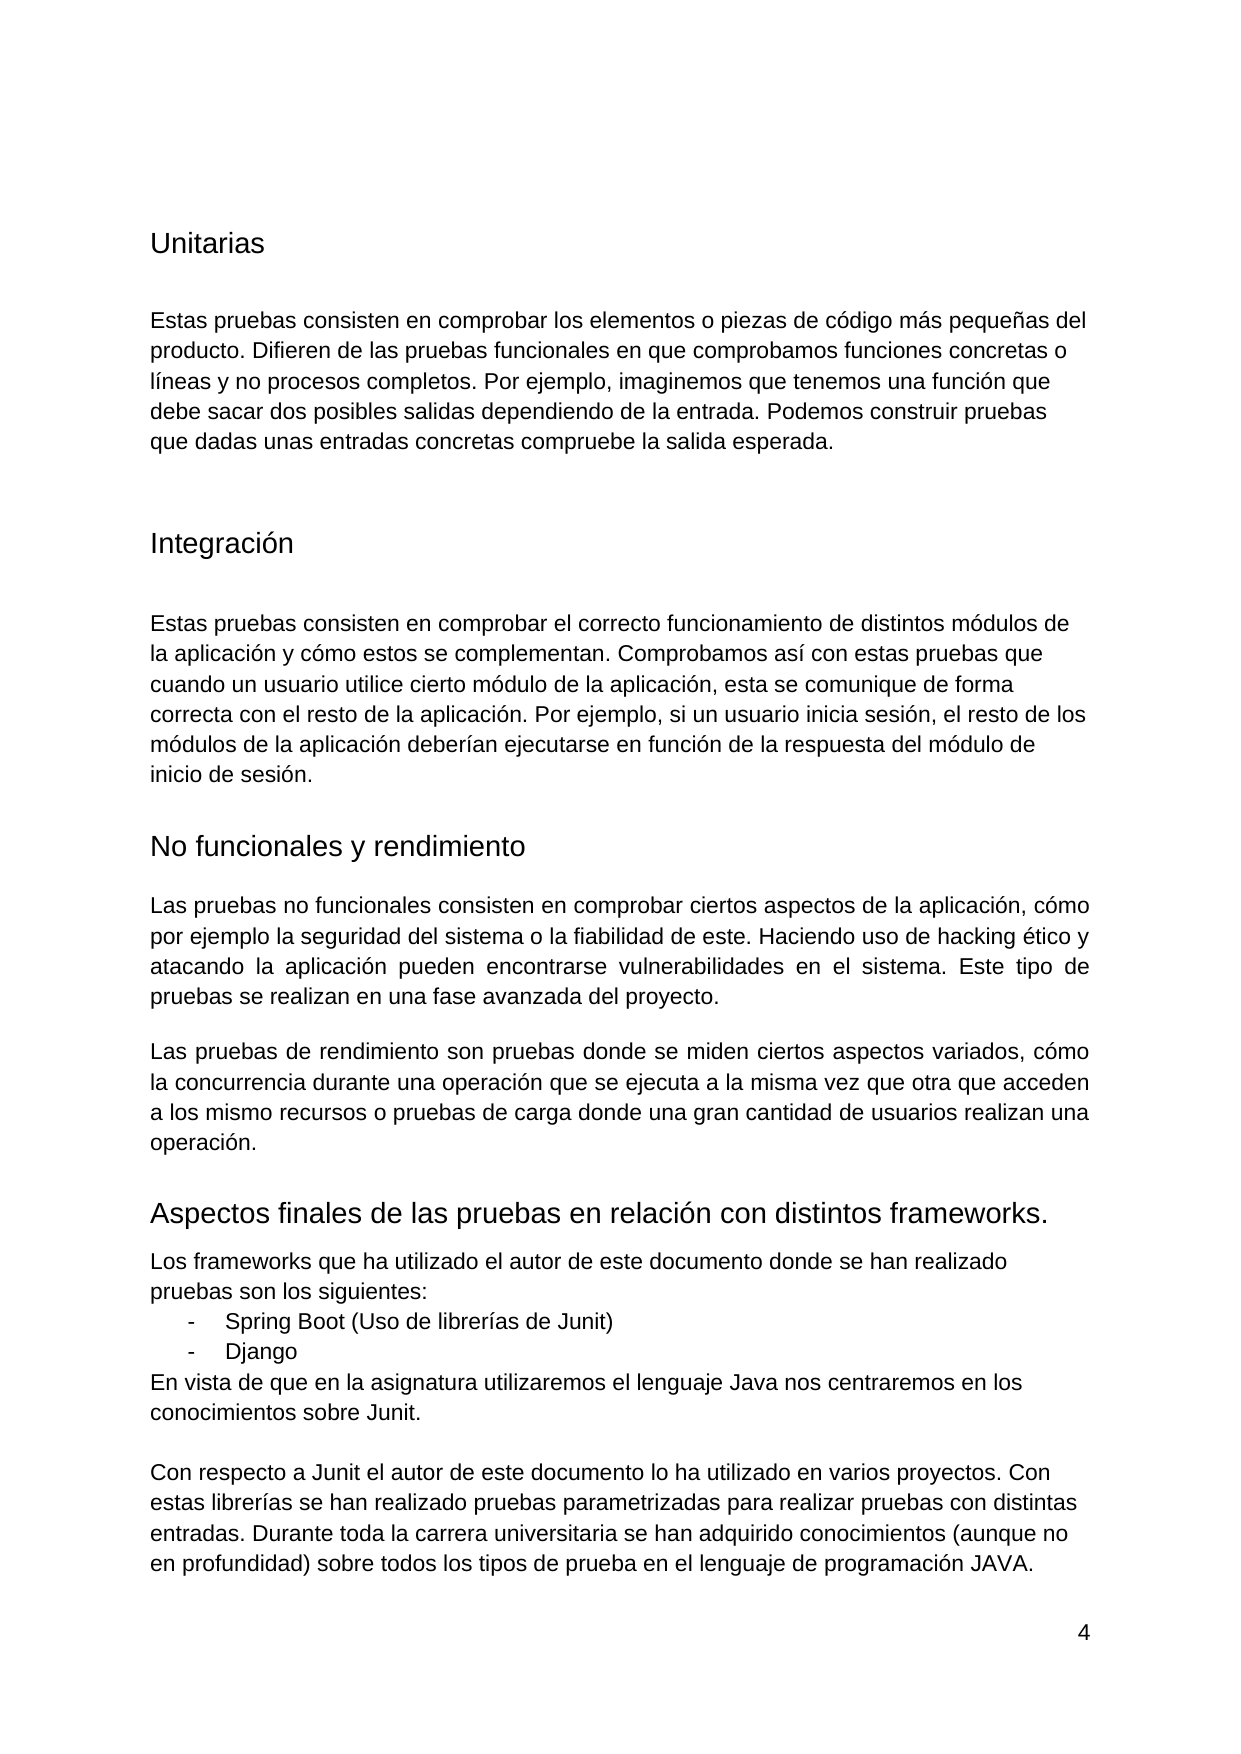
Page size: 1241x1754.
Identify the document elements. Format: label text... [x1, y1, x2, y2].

subtitle Aspectos finales de las pruebas en relación con distintos frameworks. [150, 1197, 1090, 1230]
text Estas pruebas consisten en comprobar los elementos o piezas de código más pequeñas del producto. Difieren de las pruebas funcionales en que comprobamos funciones concretas o líneas y no procesos completos. Por ejemplo, imaginemos que tenemos una función que debe sacar dos posibles salidas dependiendo de la entrada. Podemos construir pruebas que dadas unas entradas concretas compruebe la salida esperada. [150, 307, 1090, 454]
list Spring Boot (Uso de librerías de Junit) [187, 1308, 1090, 1334]
list Django [187, 1338, 1090, 1364]
subtitle Unitarias [150, 226, 1090, 259]
text En vista de que en la asignatura utilizaremos el lenguaje Java nos centraremos en los conocimientos sobre Junit. [150, 1368, 1090, 1425]
subtitle Integración [150, 526, 1090, 559]
subtitle No funcionales y rendimiento [150, 829, 1090, 862]
text Estas pruebas consisten en comprobar el correcto funcionamiento de distintos módulos de la aplicación y cómo estos se complementan. Comprobamos así con estas pruebas que cuando un usuario utilice cierto módulo de la aplicación, esta se comunique de forma correcta con el resto de la aplicación. Por ejemplo, si un usuario inicia sesión, el resto de los módulos de la aplicación deberían ejecutarse en función de la respuesta del módulo de inicio de sesión. [150, 610, 1090, 787]
text Con respecto a Junit el autor de este documento lo ha utilizado en varios proyectos. Con estas librerías se han realizado pruebas parametrizadas para realizar pruebas con distintas entradas. Durante toda la carrera universitaria se han adquirido conocimientos (aunque no en profundidad) sobre todos los tipos de prueba en el lenguaje de programación JAVA. [150, 1459, 1090, 1576]
text Las pruebas de rendimiento son pruebas donde se miden ciertos aspectos variados, cómo la concurrencia durante una operación que se ejecuta a la misma vez que otra que acceden a los mismo recursos o pruebas de carga donde una gran cantidad de usuarios realizan una operación. [150, 1038, 1090, 1155]
text Las pruebas no funcionales consisten en comprobar ciertos aspectos de la aplicación, cómo por ejemplo la seguridad del sistema o la fiabilidad de este. Haciendo uso de hacking ético y atacando la aplicación pueden encontrarse vulnerabilidades en el sistema. Este tipo de pruebas se realizan en una fase avanzada del proyecto. [150, 892, 1090, 1009]
text Los frameworks que ha utilizado el autor de este documento donde se han realizado pruebas son los siguientes: [150, 1248, 1090, 1304]
